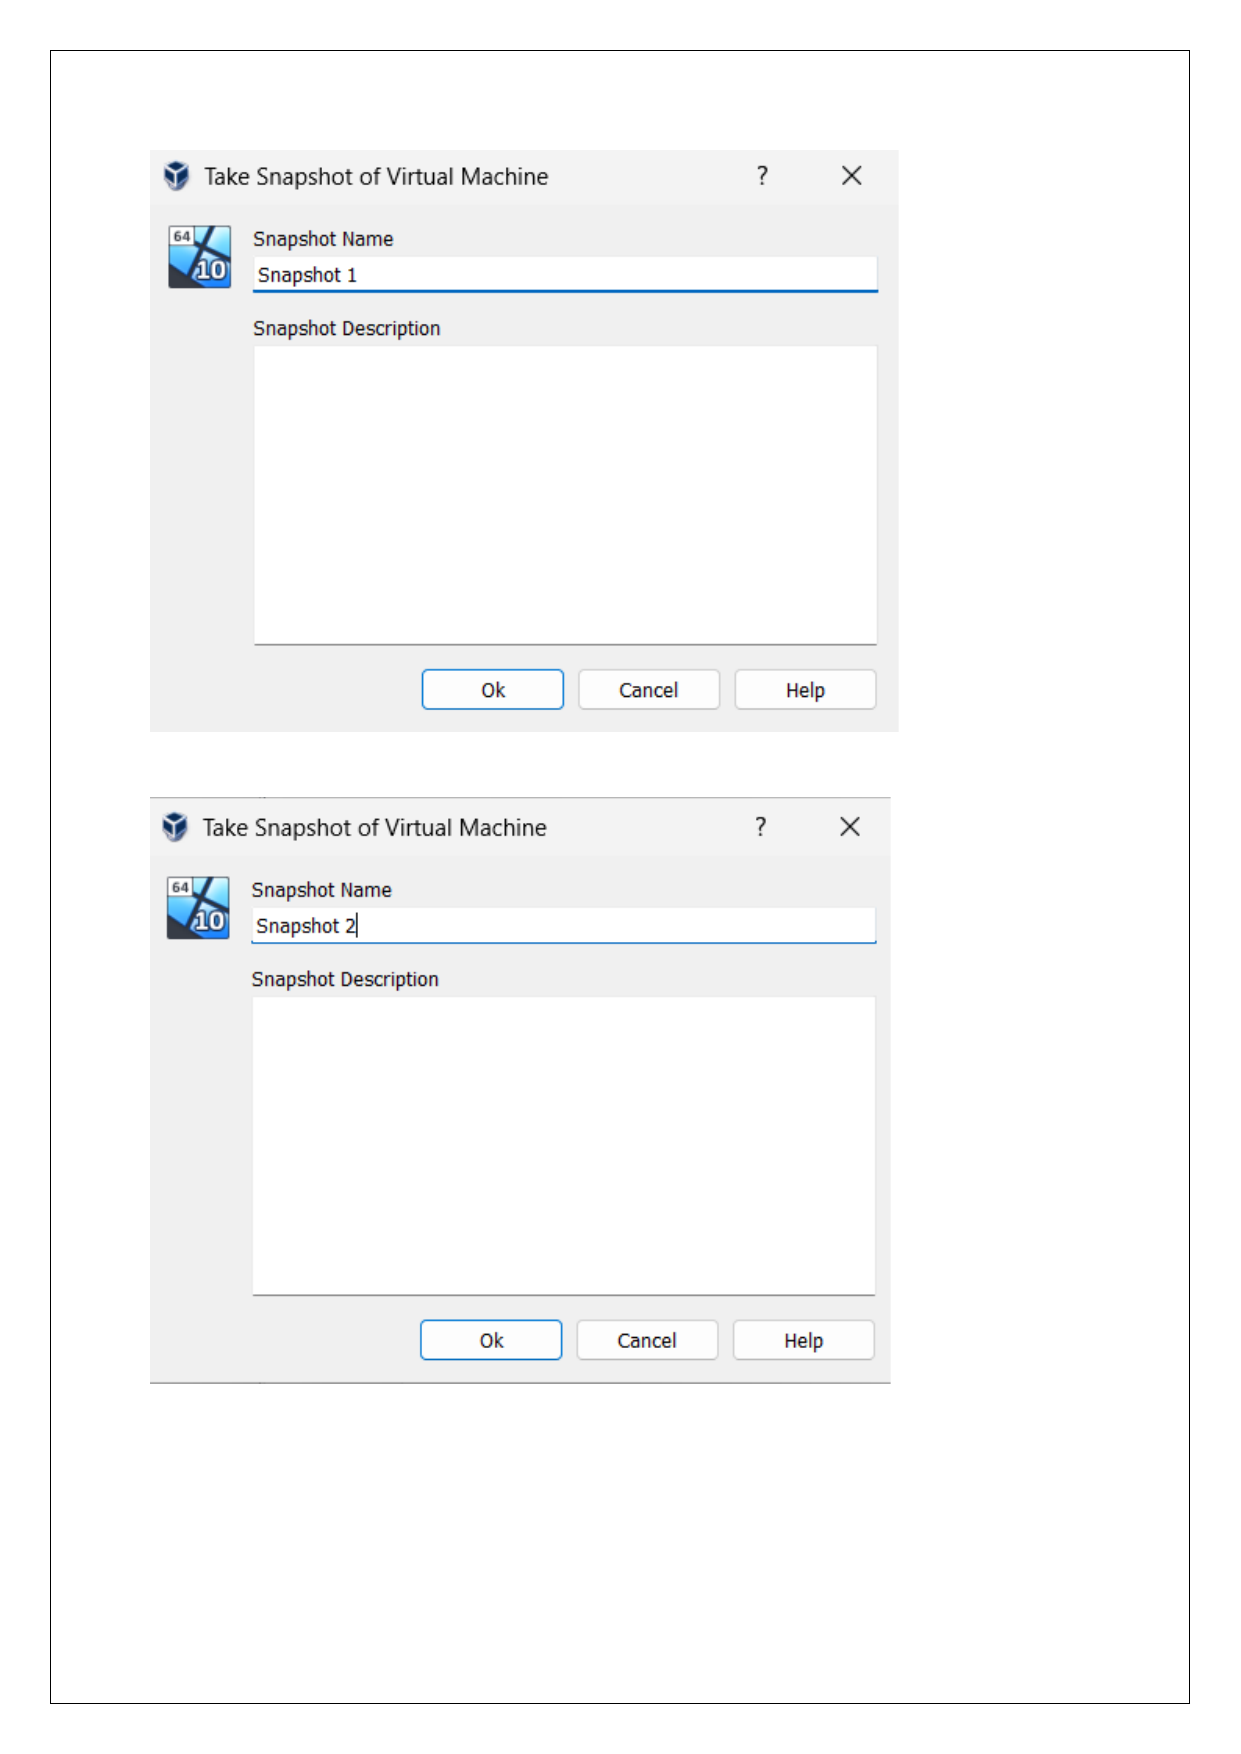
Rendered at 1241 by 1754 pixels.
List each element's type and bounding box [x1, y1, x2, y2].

picture [150, 797, 891, 1384]
picture [150, 150, 899, 732]
